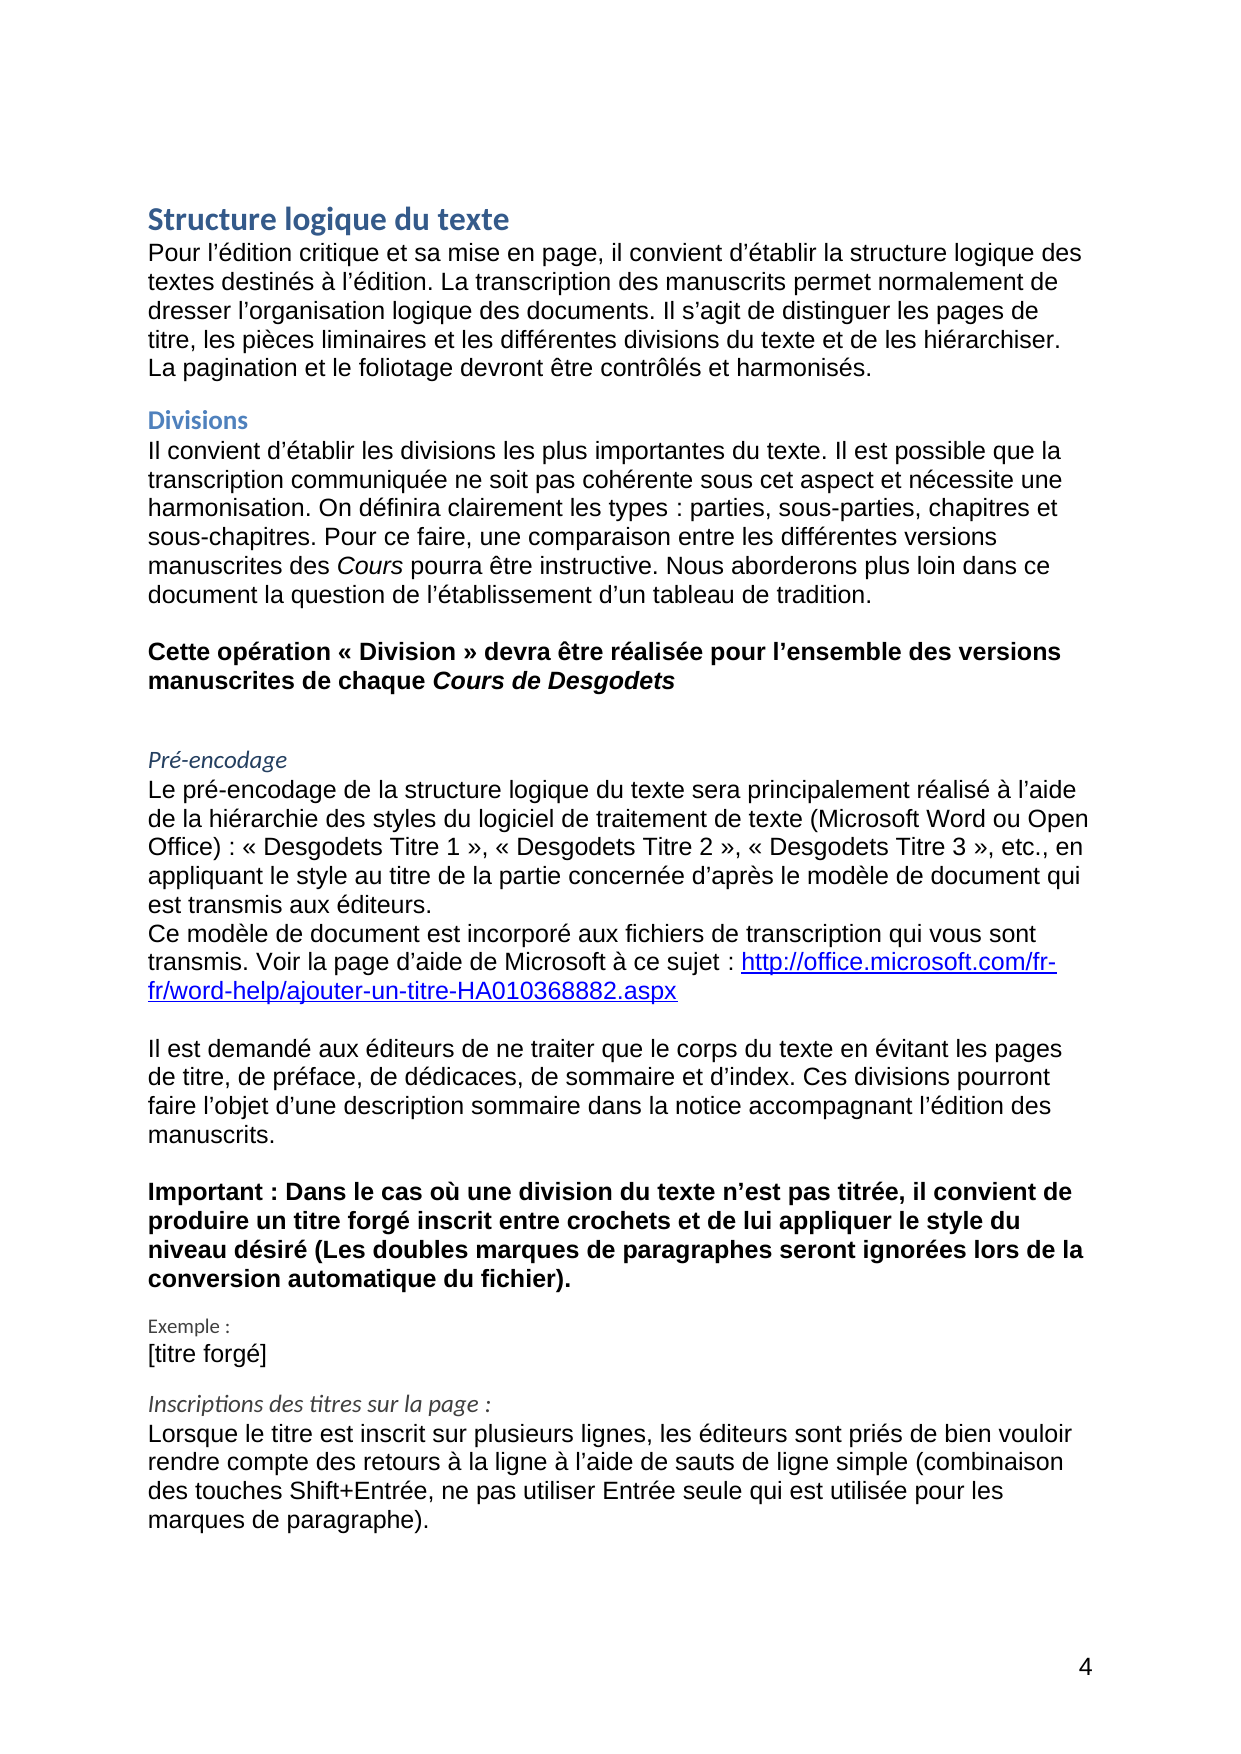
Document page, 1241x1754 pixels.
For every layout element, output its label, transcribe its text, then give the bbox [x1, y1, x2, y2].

subtitle Exemple : [148, 1313, 1093, 1338]
text Important : Dans le cas où une division du texte n’est pas titrée, il convient de produire un titre forgé inscrit entre crochets et de lui appliquer le style du niveau désiré (Les doubles marques de paragraphes seront ignorées lors de la conversion automatique du fichier). [148, 1177, 1093, 1292]
subtitle Pré-encodage [148, 744, 1093, 775]
text Pour l’édition critique et sa mise en page, il convient d’établir la structure logique des textes destinés à l’édition. La transcription des manuscrits permet normalement de dresser l’organisation logique des documents. Il s’agit de distinguer les pages de titre, les pièces liminaires et les différentes divisions du texte et de les hiérarchiser. La pagination et le foliotage devront être contrôlés et harmonisés. [148, 238, 1093, 382]
text Il convient d’établir les divisions les plus importantes du texte. Il est possible que la transcription communiquée ne soit pas cohérente sous cet aspect et nécessite une harmonisation. On définira clairement les types : parties, sous-parties, chapitres et sous-chapitres. Pour ce faire, une comparaison entre les différentes versions manuscrites des Cours pourra être instructive. Nous aborderons plus loin dans ce document la question de l’établissement d’un tableau de tradition. [148, 436, 1093, 608]
text Le pré-encodage de la structure logique du texte sera principalement réalisé à l’aide de la hiérarchie des styles du logiciel de traitement de texte (Microsoft Word ou Open Office) : « Desgodets Titre 1 », « Desgodets Titre 2 », « Desgodets Titre 3 », etc., en appliquant le style au titre de la partie concernée d’après le modèle de document qui est transmis aux éditeurs. [148, 775, 1093, 918]
text Lorsque le titre est inscrit sur plusieurs lignes, les éditeurs sont priés de bien vouloir rendre compte des retours à la ligne à l’aide de sauts de ligne simple (combinaison des touches Shift+Entrée, ne pas utiliser Entrée seule qui est utilisée pour les marques de paragraphe). [148, 1419, 1093, 1534]
text Il est demandé aux éditeurs de ne traiter que le corps du texte en évitant les pages de titre, de préface, de dédicaces, de sommaire et d’index. Ces divisions pourront faire l’objet d’une description sommaire dans la notice accompagnant l’édition des manuscrits. [148, 1033, 1093, 1148]
subtitle Structure logique du texte [148, 198, 1093, 238]
text Cette opération « Division » devra être réalisée pour l’ensemble des versions manuscrites de chaque Cours de Desgodets [148, 637, 1093, 695]
text [titre forgé] [148, 1338, 1093, 1367]
subtitle Divisions [148, 403, 1093, 436]
text Ce modèle de document est incorporé aux fichiers de transcription qui vous sont transmis. Voir la page d’aide de Microsoft à ce sujet : http://office.microsoft.com/fr-fr/word-help/ajouter-un-titre-HA010368882.aspx [148, 918, 1093, 1005]
subtitle Inscriptions des titres sur la page : [148, 1388, 1093, 1419]
